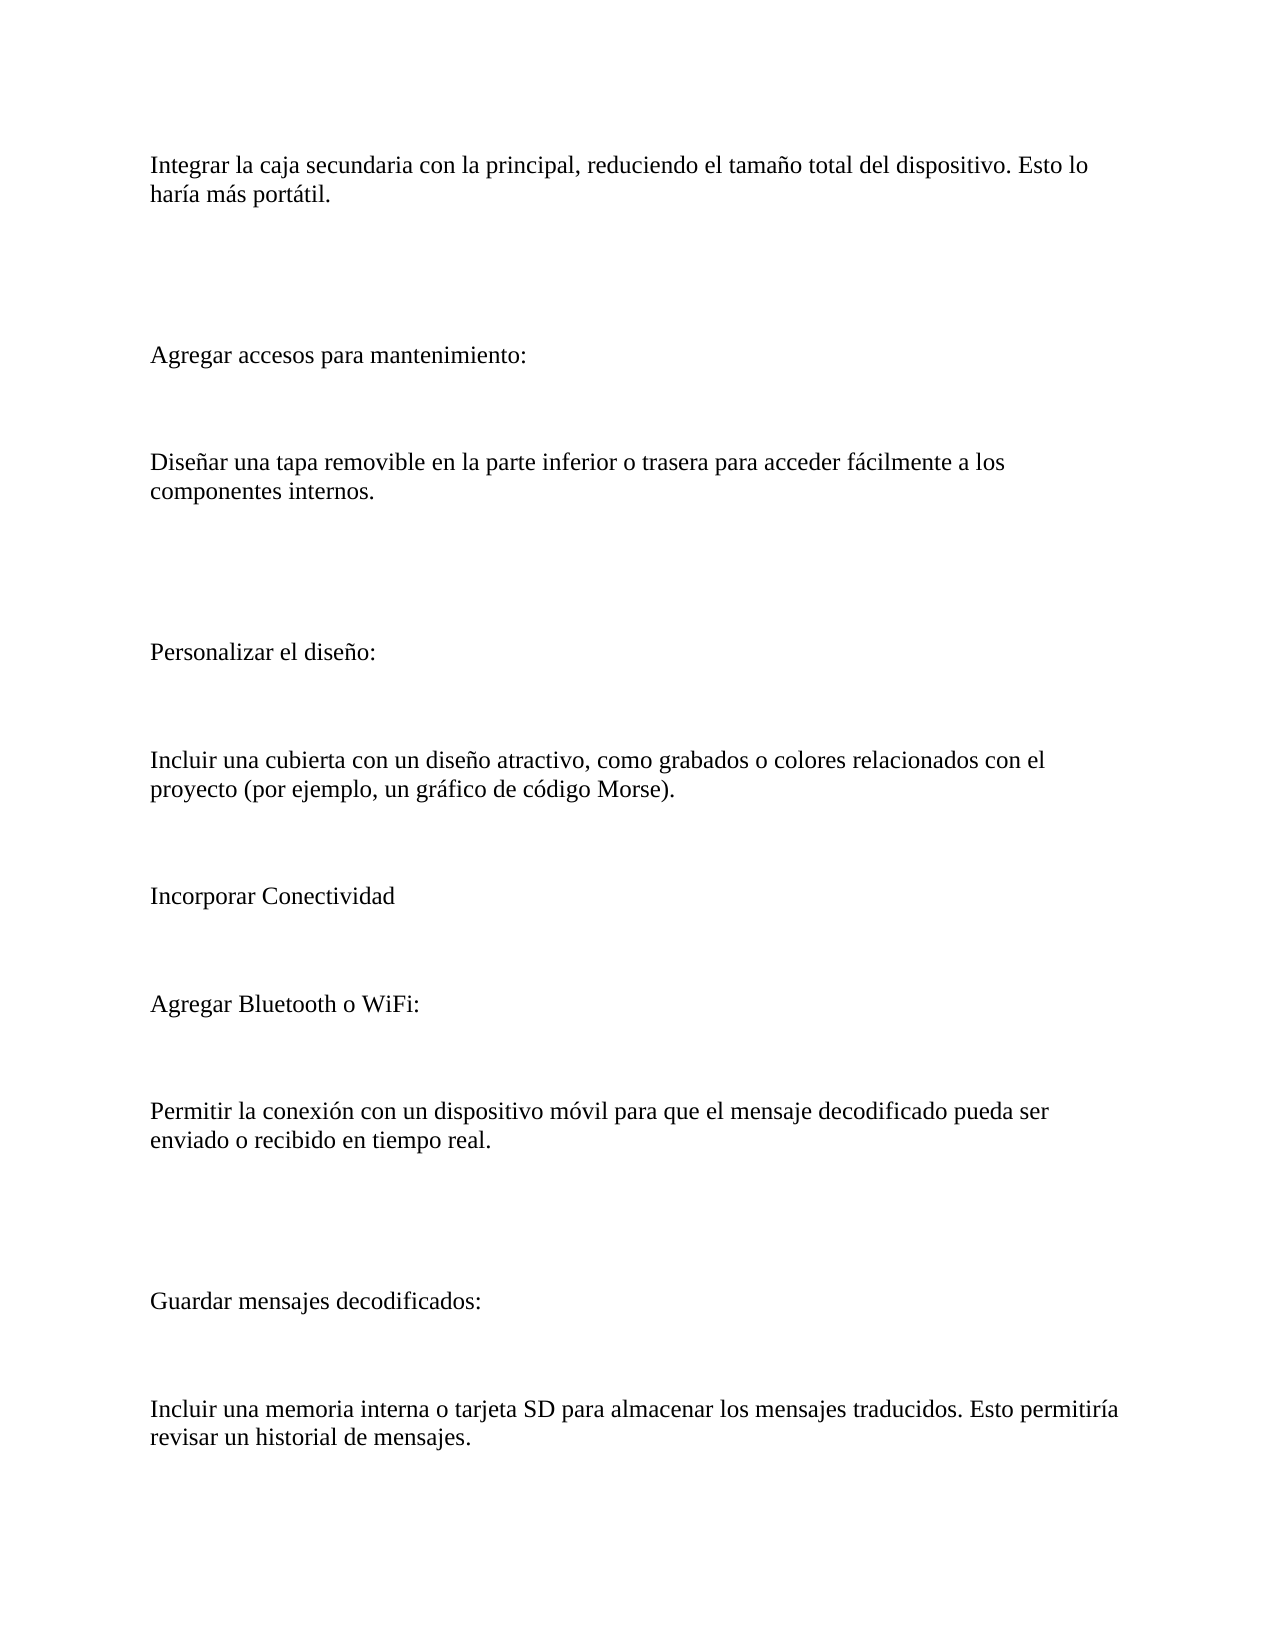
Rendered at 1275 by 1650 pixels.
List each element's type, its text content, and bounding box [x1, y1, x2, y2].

text Incluir una cubierta con un diseño atractivo, como grabados o colores relacionados con el proyecto (por ejemplo, un gráfico de código Morse). [150, 745, 1125, 802]
text Integrar la caja secundaria con la principal, reduciendo el tamaño total del dispositivo. Esto lo haría más portátil. [150, 150, 1125, 207]
text Guardar mensajes decodificados: [150, 1286, 1125, 1315]
text Personalizar el diseño: [150, 637, 1125, 666]
text Diseñar una tapa removible en la parte inferior o trasera para acceder fácilmente a los componentes internos. [150, 447, 1125, 505]
text Agregar Bluetooth o WiFi: [150, 989, 1125, 1017]
text Agregar accesos para mantenimiento: [150, 340, 1125, 369]
text Permitir la conexión con un dispositivo móvil para que el mensaje decodificado pueda ser enviado o recibido en tiempo real. [150, 1096, 1125, 1154]
text Incluir una memoria interna o tarjeta SD para almacenar los mensajes traducidos. Esto permitiría revisar un historial de mensajes. [150, 1394, 1125, 1451]
text Incorporar Conectividad [150, 881, 1125, 910]
